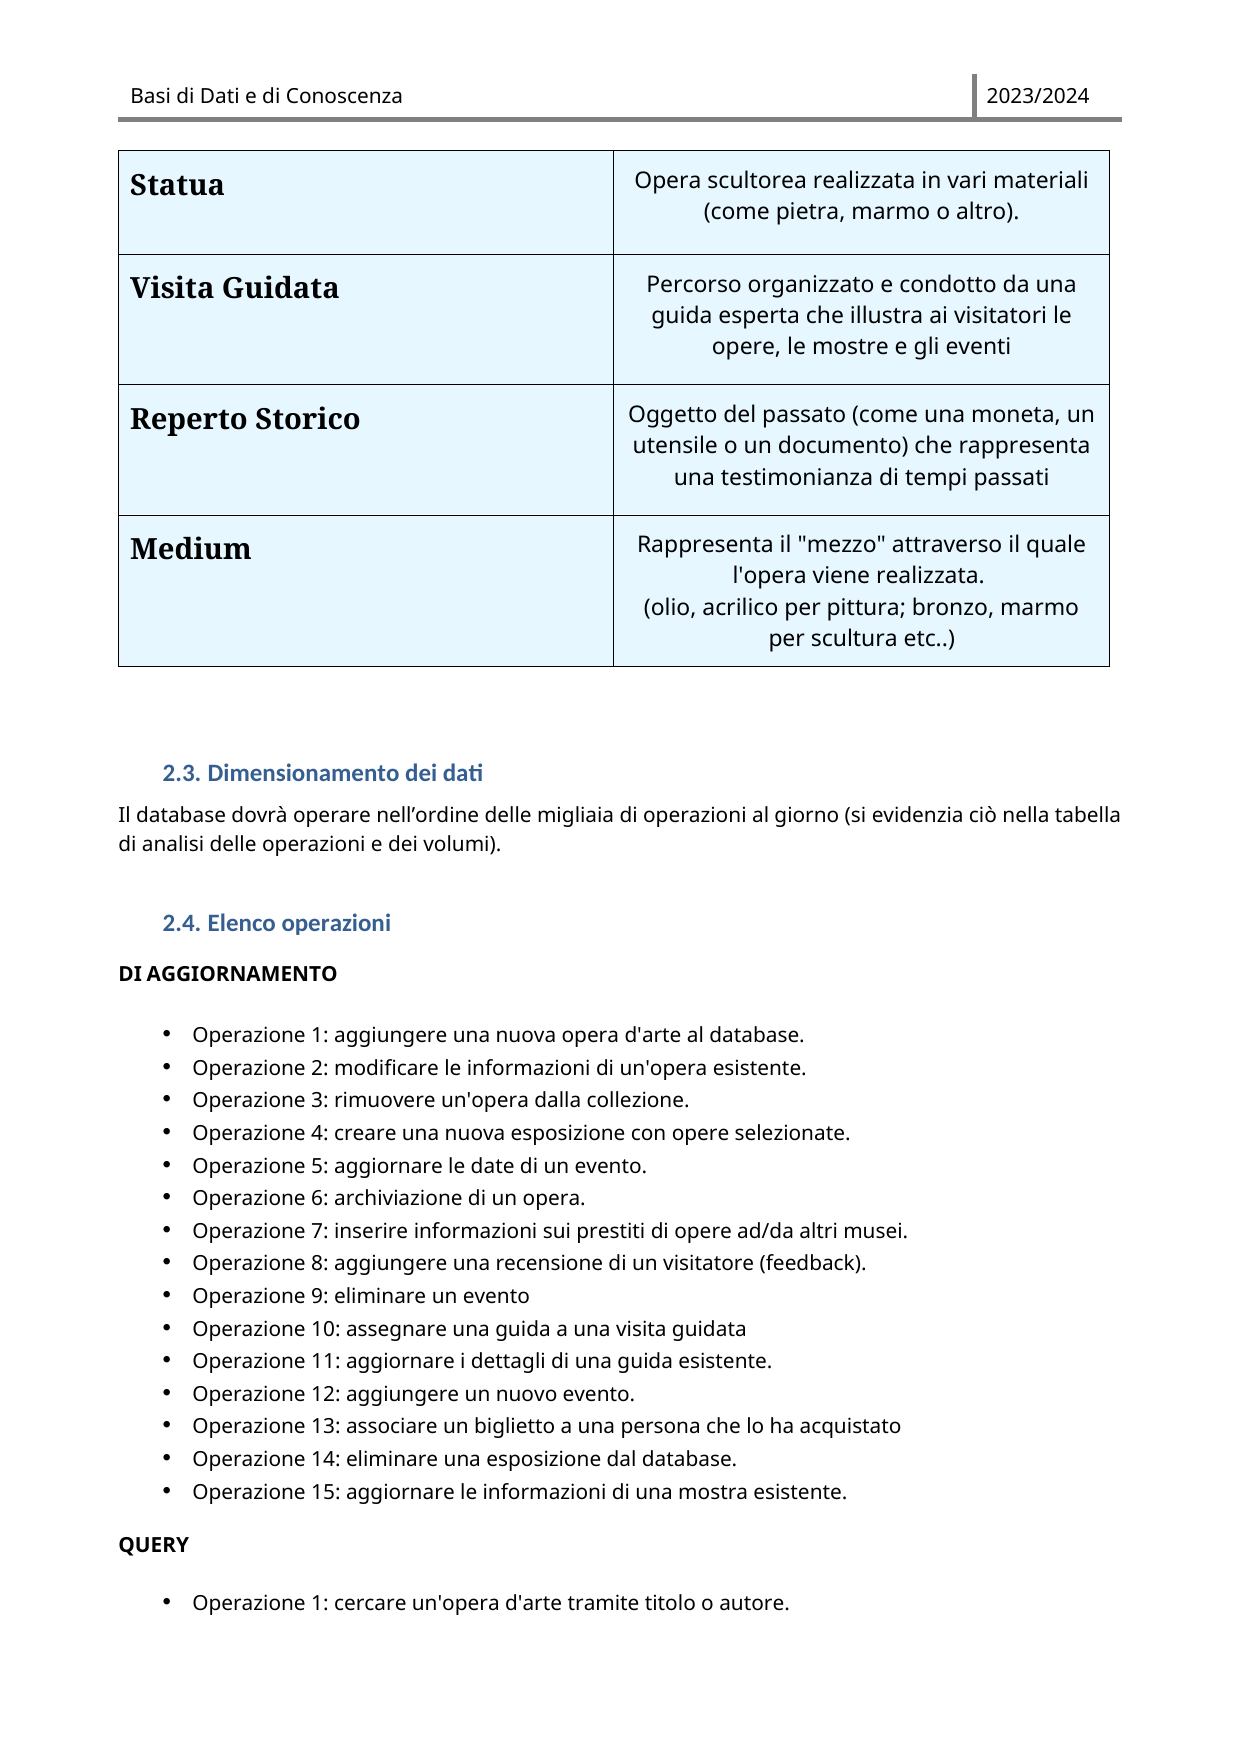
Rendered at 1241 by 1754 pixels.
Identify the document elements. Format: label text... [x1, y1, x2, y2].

list Operazione 11: aggiornare i dettagli di una guida esistente. [162, 1346, 1122, 1375]
table_cell Opera scultorea realizzata in vari materiali (come pietra, marmo o altro). [614, 151, 1109, 254]
list Operazione 1: cercare un'opera d'arte tramite titolo o autore. [162, 1588, 1122, 1617]
list Operazione 3: rimuovere un'opera dalla collezione. [162, 1086, 1122, 1114]
subtitle Elenco operazioni [162, 907, 1122, 938]
list Operazione 7: inserire informazioni sui prestiti di opere ad/da altri musei. [162, 1216, 1122, 1244]
list Operazione 10: assegnare una guida a una visita guidata [162, 1314, 1122, 1342]
list Operazione 6: archiviazione di un opera. [162, 1183, 1122, 1212]
list Operazione 8: aggiungere una recensione di un visitatore (feedback). [162, 1248, 1122, 1277]
list Operazione 13: associare un biglietto a una persona che lo ha acquistato [162, 1412, 1122, 1440]
table_cell Rappresenta il "mezzo" attraverso il quale l'opera viene realizzata. (olio, acrilico per pittura; bronzo, marmo per scultura etc..) [614, 516, 1109, 666]
table_cell Oggetto del passato (come una moneta, un utensile o un documento) che rappresenta una testimonianza di tempi passati [614, 385, 1109, 514]
subtitle DI AGGIORNAMENTO [118, 959, 1122, 987]
list Operazione 15: aggiornare le informazioni di una mostra esistente. [162, 1477, 1122, 1505]
list Operazione 12: aggiungere un nuovo evento. [162, 1379, 1122, 1407]
table_cell Reperto Storico [119, 385, 613, 514]
list Operazione 5: aggiornare le date di un evento. [162, 1151, 1122, 1179]
table_cell Statua [119, 151, 613, 254]
table_cell Medium [119, 516, 613, 666]
list Operazione 9: eliminare un evento [162, 1281, 1122, 1309]
table_cell Percorso organizzato e condotto da una guida esperta che illustra ai visitatori le opere, le mostre e gli eventi [614, 255, 1109, 384]
subtitle Dimensionamento dei dati [162, 758, 1122, 788]
list Operazione 14: eliminare una esposizione dal database. [162, 1444, 1122, 1473]
subtitle QUERY [118, 1530, 1122, 1559]
table_cell Visita Guidata [119, 255, 613, 384]
list Operazione 4: creare una nuova esposizione con opere selezionate. [162, 1118, 1122, 1147]
list Operazione 2: modificare le informazioni di un'opera esistente. [162, 1053, 1122, 1081]
text Il database dovrà operare nell’ordine delle migliaia di operazioni al giorno (si evidenzia ciò nella tabella di analisi delle operazioni e dei volumi). [118, 801, 1122, 857]
list Operazione 1: aggiungere una nuova opera d'arte al database. [162, 1020, 1122, 1049]
